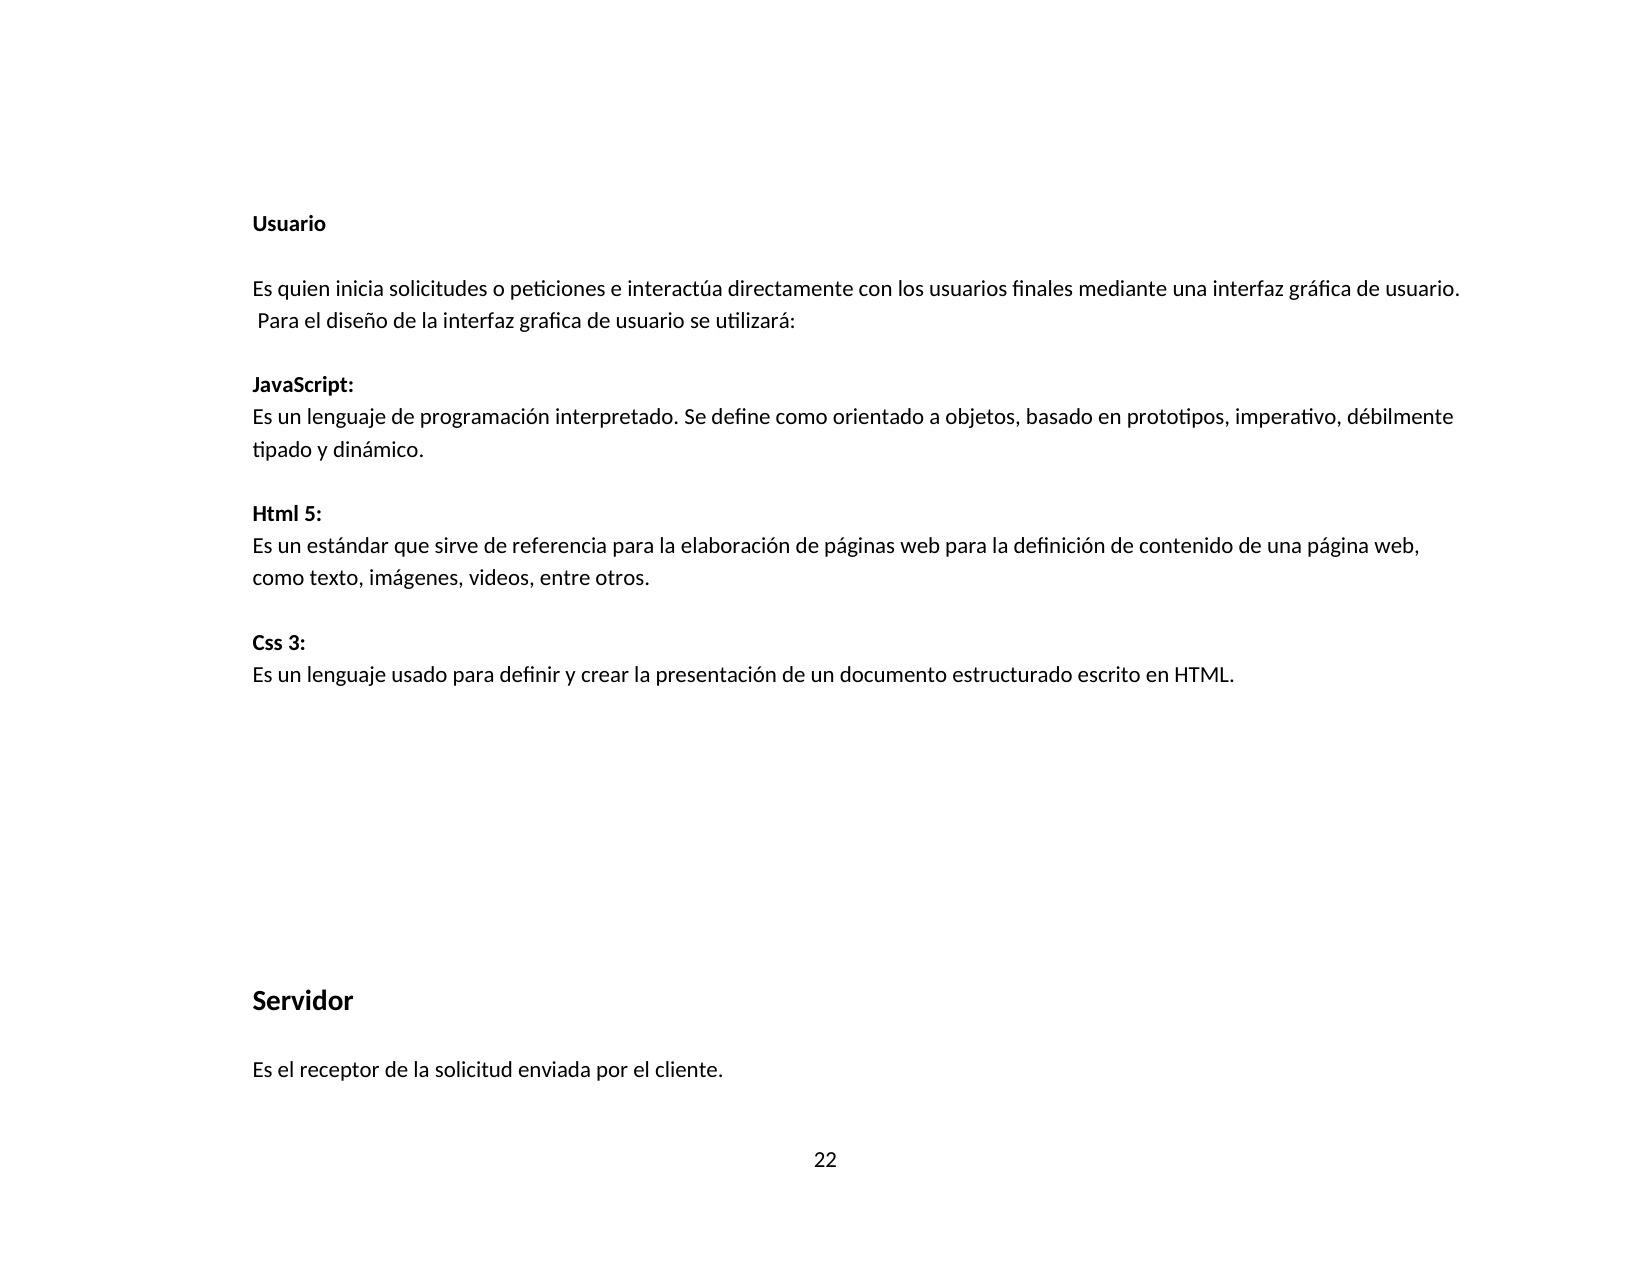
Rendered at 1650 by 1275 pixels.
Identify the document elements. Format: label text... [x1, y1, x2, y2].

list Es un lenguaje usado para definir y crear la presentación de un documento estructurado escrito en HTML. [252, 660, 1473, 688]
list Es quien inicia solicitudes o peticiones e interactúa directamente con los usuarios finales mediante una interfaz gráfica de usuario. [252, 274, 1473, 302]
list Es un estándar que sirve de referencia para la elaboración de páginas web para la definición de contenido de una página web, como texto, imágenes, videos, entre otros. [252, 531, 1473, 591]
list Usuario [252, 209, 1473, 237]
list Es el receptor de la solicitud enviada por el cliente. [252, 1055, 1473, 1083]
list Es un lenguaje de programación interpretado. Se define como orientado a objetos, basado en prototipos, imperativo, débilmente tipado y dinámico. [252, 402, 1473, 463]
list Servidor [252, 982, 1473, 1017]
list Css 3: [252, 628, 1473, 656]
list Para el diseño de la interfaz grafica de usuario se utilizará: [252, 306, 1473, 334]
list Html 5: [252, 499, 1473, 527]
list JavaScript: [252, 370, 1473, 398]
